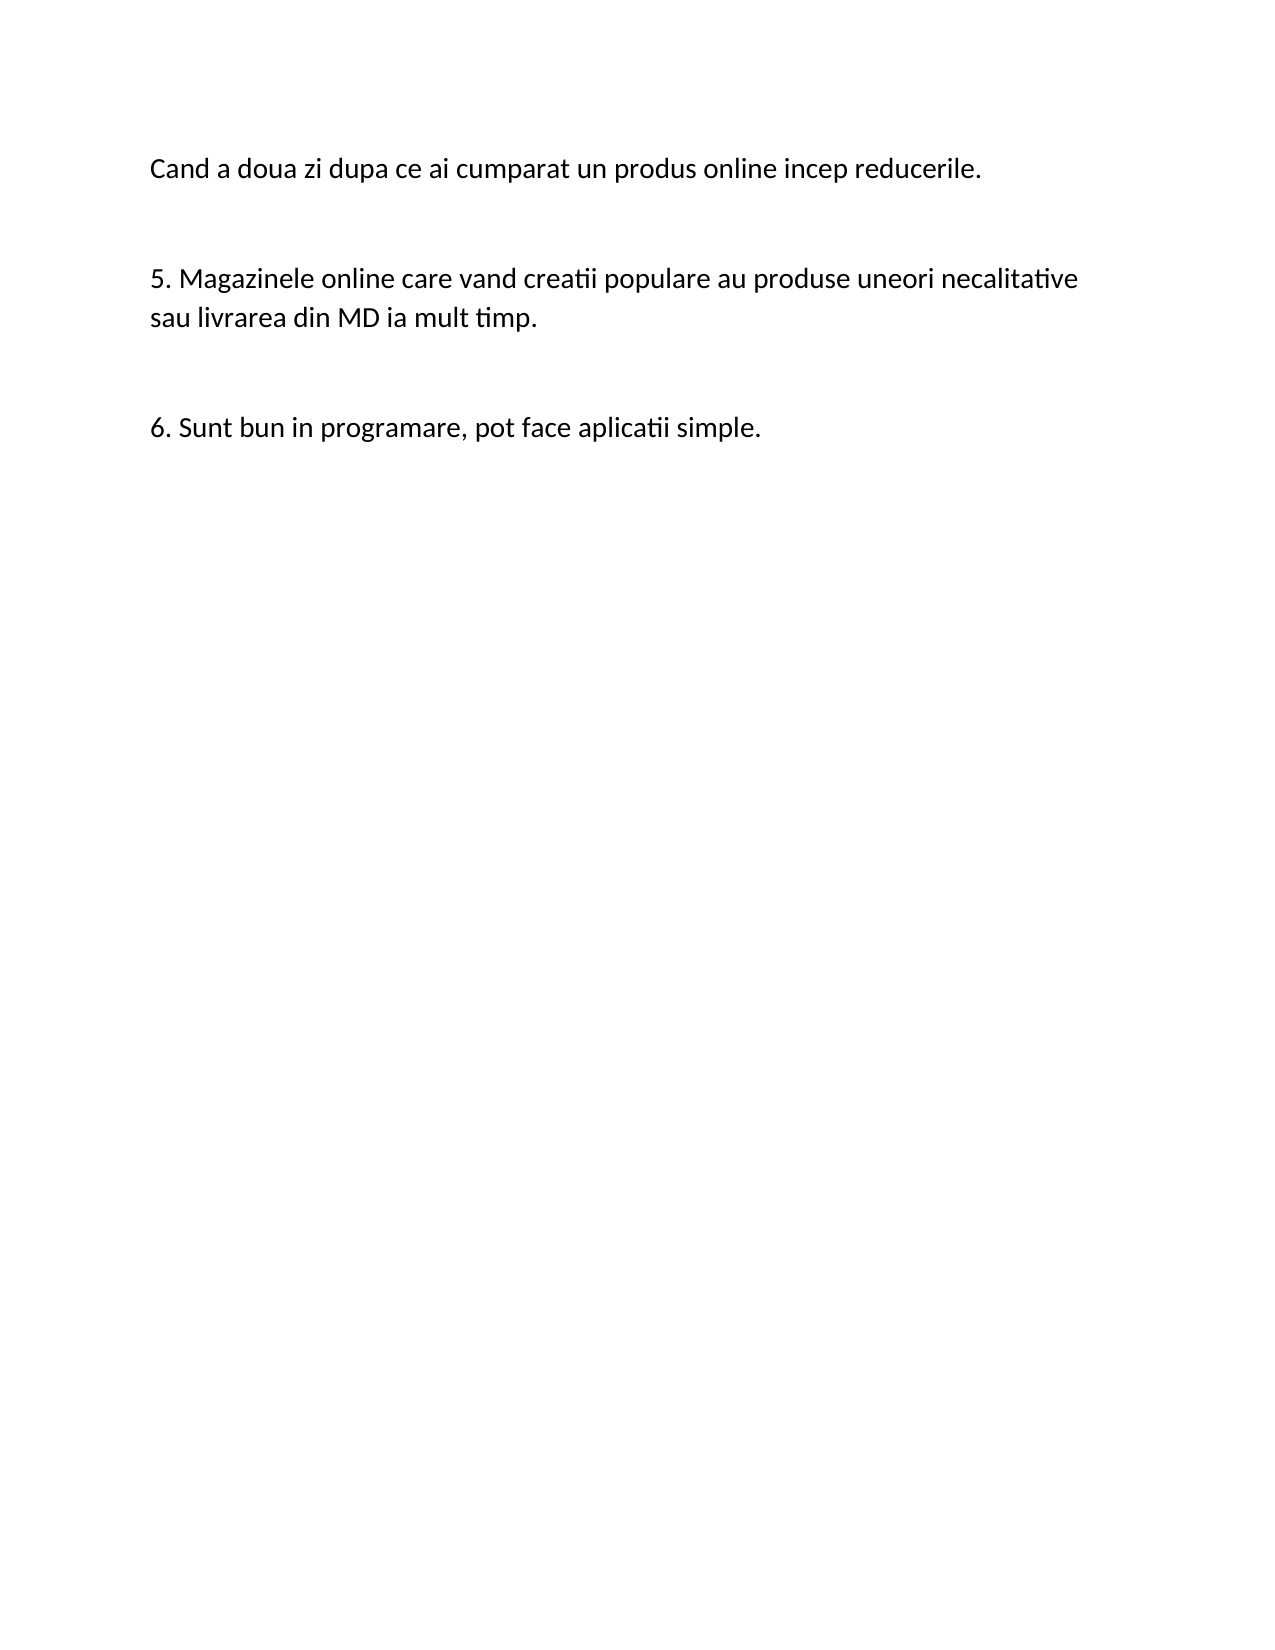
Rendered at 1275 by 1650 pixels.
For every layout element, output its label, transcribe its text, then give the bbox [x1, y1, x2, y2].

text 5. Magazinele online care vand creatii populare au produse uneori necalitative sau livrarea din MD ia mult timp. [150, 260, 1125, 334]
text Cand a doua zi dupa ce ai cumparat un produs online incep reducerile. [150, 150, 1125, 186]
text 6. Sunt bun in programare, pot face aplicatii simple. [150, 409, 1125, 444]
